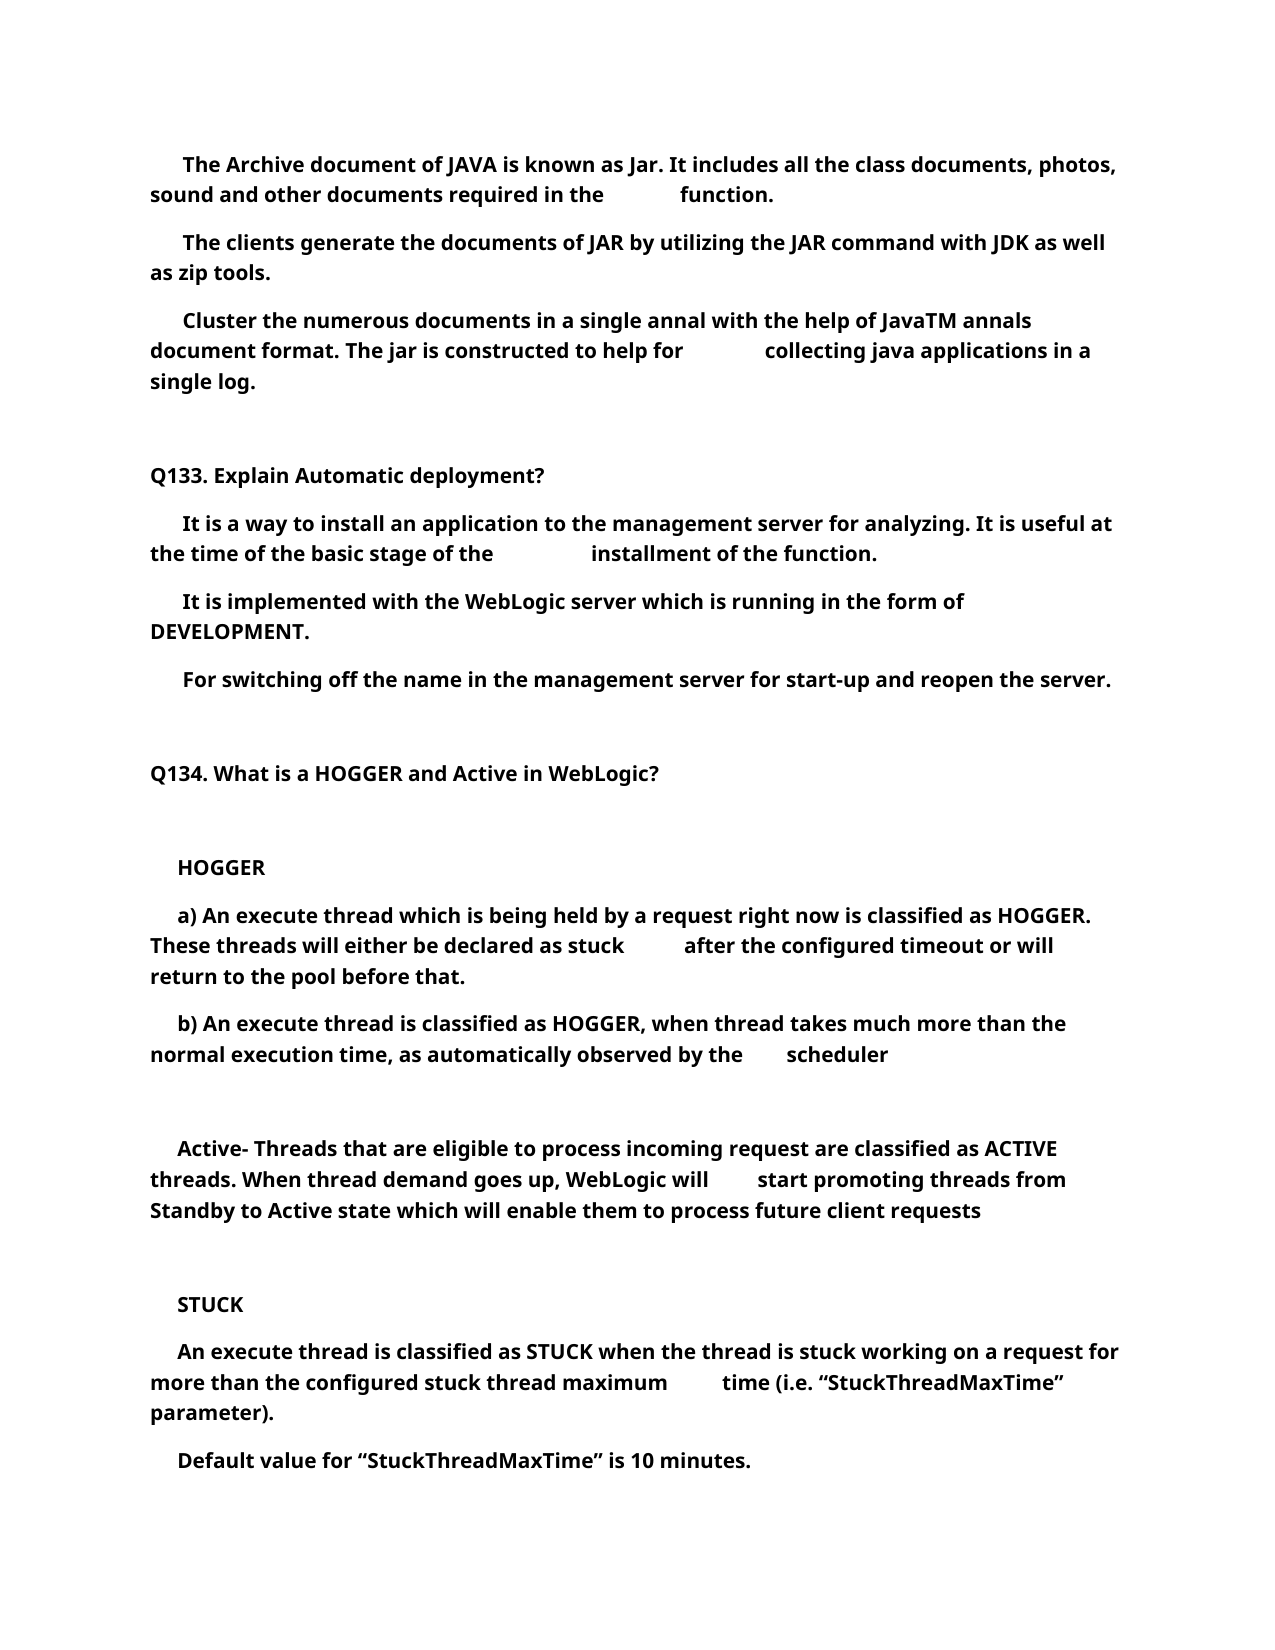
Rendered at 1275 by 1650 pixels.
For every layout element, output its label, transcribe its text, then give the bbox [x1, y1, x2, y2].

text Q133. Explain Automatic deployment? [150, 462, 1125, 490]
text Q134. What is a HOGGER and Active in WebLogic? [150, 759, 1125, 788]
text HOGGER [150, 853, 1125, 882]
text For switching off the name in the management server for start-up and reopen the server. [150, 665, 1125, 693]
text STUCK [150, 1290, 1125, 1318]
text An execute thread is classified as STUCK when the thread is stuck working on a request for more than the configured stuck thread maximum time (i.e. “StuckThreadMaxTime” parameter). [150, 1337, 1125, 1427]
text Cluster the numerous documents in a single annal with the help of JavaTM annals document format. The jar is constructed to help for collecting java applications in a single log. [150, 306, 1125, 396]
text The clients generate the documents of JAR by utilizing the JAR command with JDK as well as zip tools. [150, 228, 1125, 287]
text It is implemented with the WebLogic server which is running in the form of DEVELOPMENT. [150, 587, 1125, 646]
text It is a way to install an application to the management server for analyzing. It is useful at the time of the basic stage of the installment of the function. [150, 509, 1125, 568]
text b) An execute thread is classified as HOGGER, when thread takes much more than the normal execution time, as automatically observed by the scheduler [150, 1009, 1125, 1068]
text Default value for “StuckThreadMaxTime” is 10 minutes. [150, 1446, 1125, 1474]
text a) An execute thread which is being held by a request right now is classified as HOGGER. These threads will either be declared as stuck after the configured timeout or will return to the pool before that. [150, 901, 1125, 991]
text The Archive document of JAVA is known as Jar. It includes all the class documents, photos, sound and other documents required in the function. [150, 150, 1125, 209]
text Active- Threads that are eligible to process incoming request are classified as ACTIVE threads. When thread demand goes up, WebLogic will start promoting threads from Standby to Active state which will enable them to process future client requests [150, 1134, 1125, 1224]
